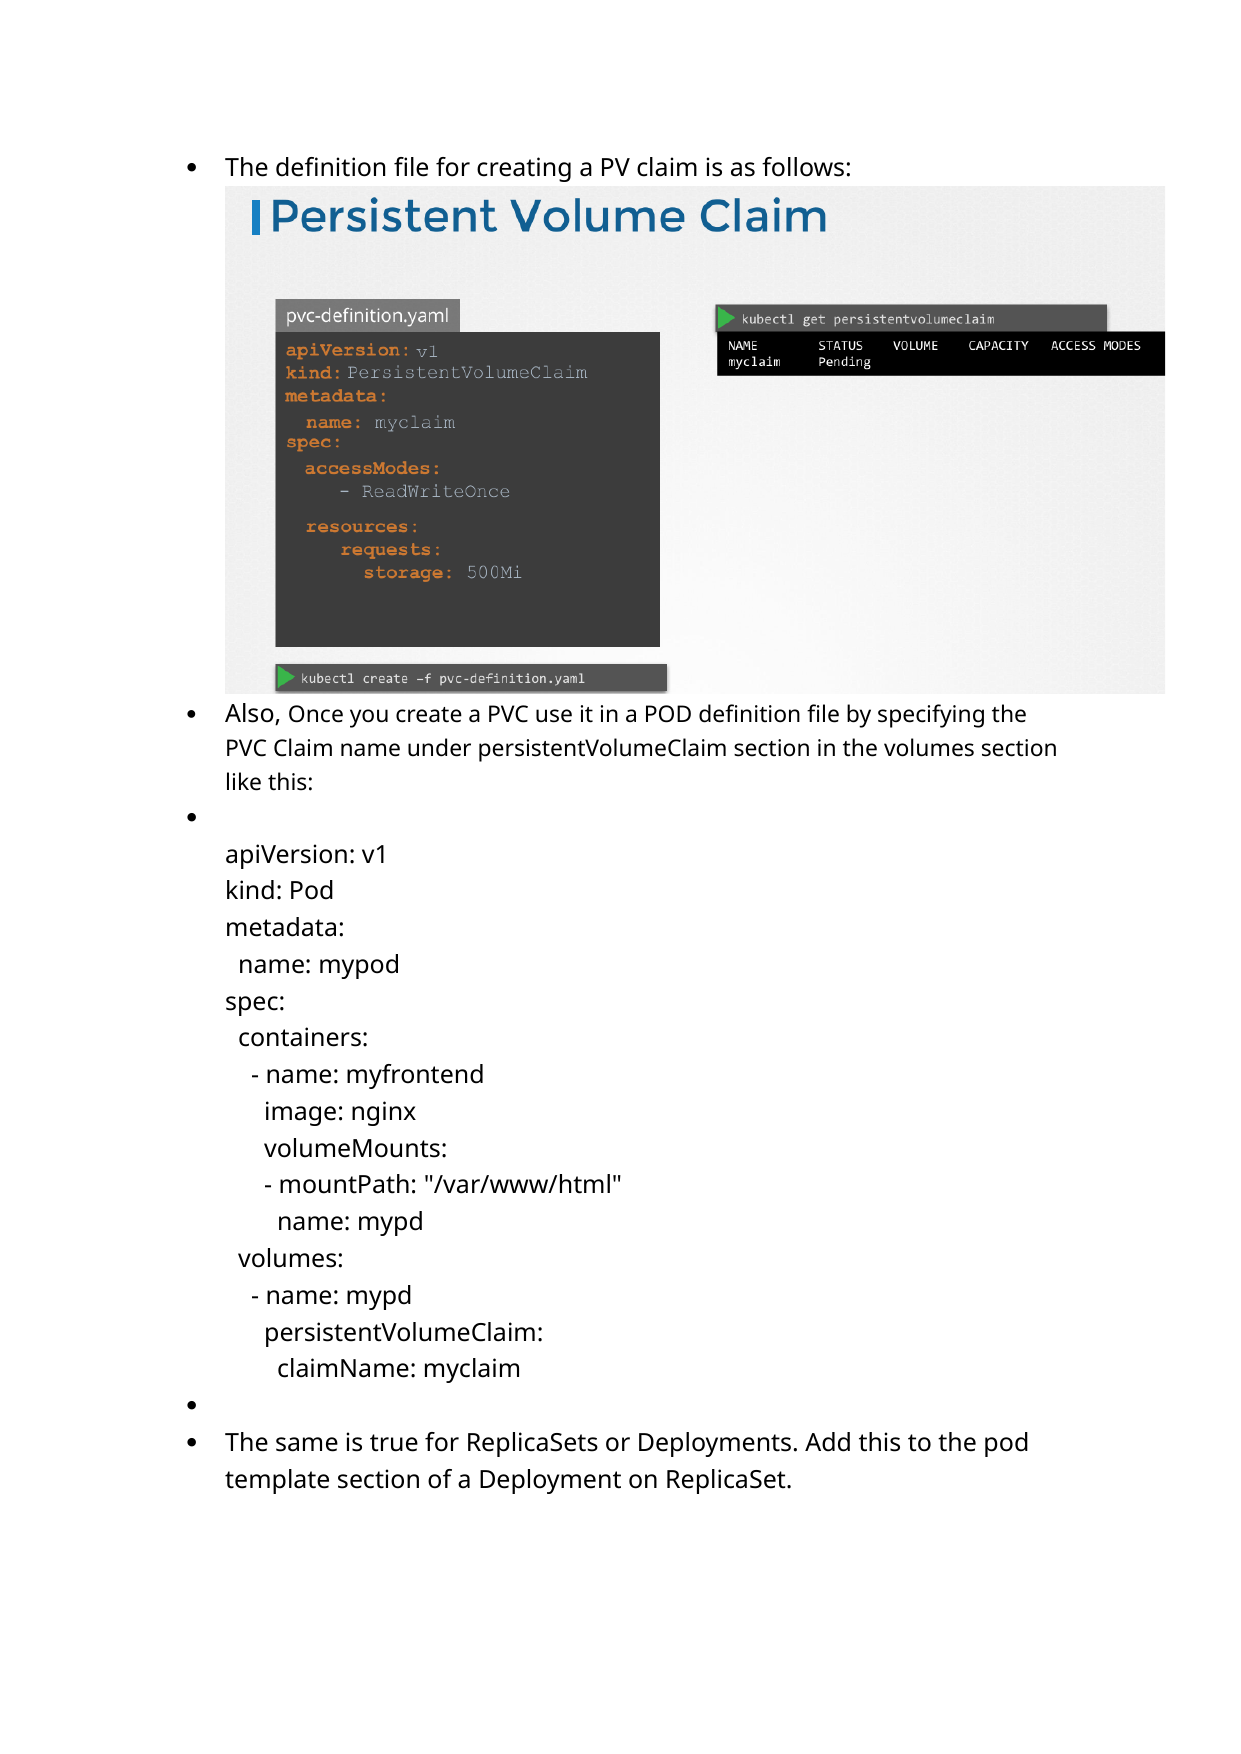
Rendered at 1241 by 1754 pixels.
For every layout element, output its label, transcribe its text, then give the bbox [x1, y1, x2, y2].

list spec: [225, 983, 1090, 1017]
list Also, Once you create a PVC use it in a POD definition file by specifying the PVC Claim name under persistentVolumeClaim section in the volumes section like this: [187, 695, 1090, 797]
list claimName: myclaim [225, 1351, 1090, 1385]
list kind: Pod [225, 873, 1090, 907]
list image: nginx [225, 1094, 1090, 1128]
list containers: [225, 1020, 1090, 1054]
list metadata: [225, 910, 1090, 944]
list name: mypd [225, 1204, 1090, 1238]
list name: mypod [225, 947, 1090, 981]
list - mountPath: "/var/www/html" [225, 1167, 1090, 1201]
list persistentVolumeClaim: [225, 1314, 1090, 1348]
list apiVersion: v1 [225, 836, 1090, 870]
list - name: mypd [225, 1277, 1090, 1312]
list - name: myfrontend [225, 1057, 1090, 1091]
list volumes: [225, 1241, 1090, 1275]
picture [225, 186, 1166, 694]
list volumeMounts: [225, 1130, 1090, 1164]
list The same is true for ReplicaSets or Deployments. Add this to the pod template section of a Deployment on ReplicaSet. [187, 1424, 1090, 1495]
